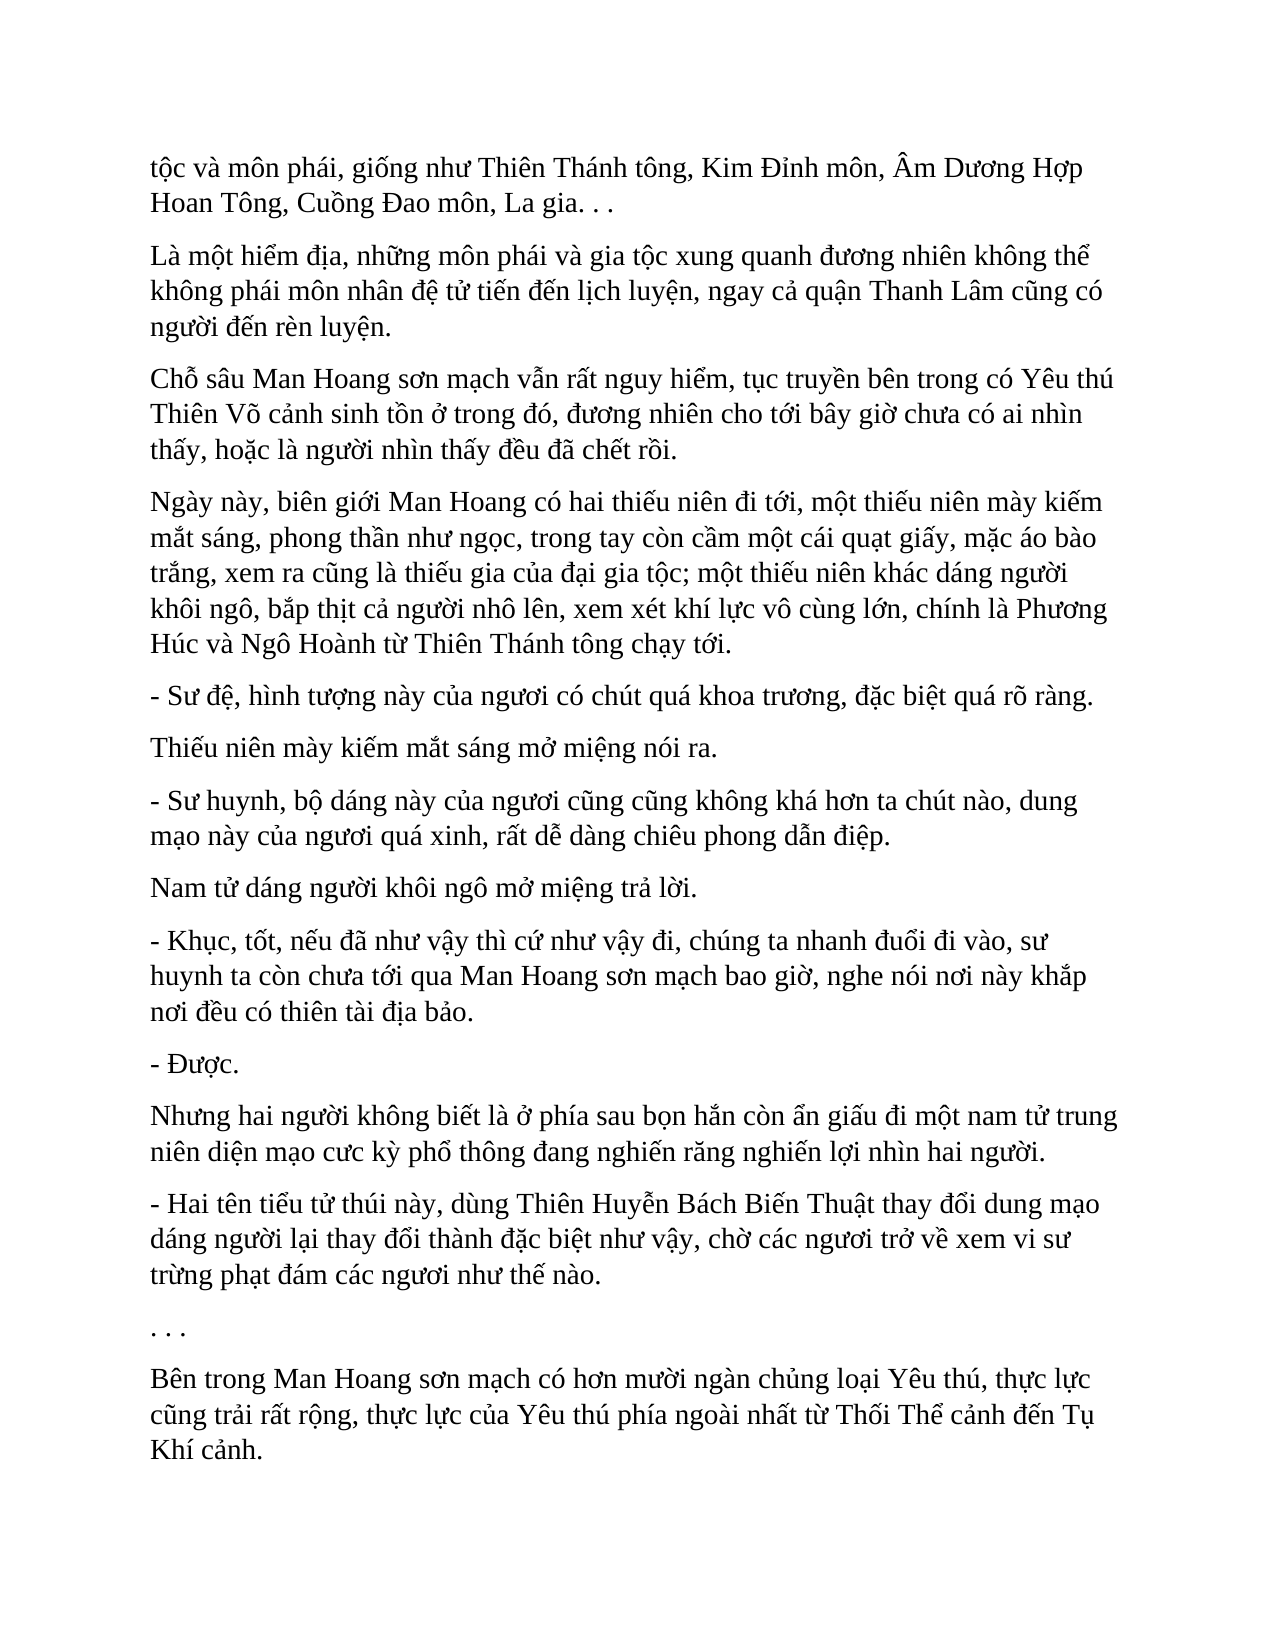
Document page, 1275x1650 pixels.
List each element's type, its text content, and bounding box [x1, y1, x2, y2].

text - Sư đệ, hình tượng này của ngươi có chút quá khoa trương, đặc biệt quá rõ ràng. [150, 678, 1125, 712]
text Thiếu niên mày kiếm mắt sáng mở miệng nói ra. [150, 731, 1125, 764]
text Nhưng hai người không biết là ở phía sau bọn hắn còn ẩn giấu đi một nam tử trung niên diện mạo cưc kỳ phổ thông đang nghiến răng nghiến lợi nhìn hai người. [150, 1098, 1125, 1167]
text Chỗ sâu Man Hoang sơn mạch vẫn rất nguy hiểm, tục truyền bên trong có Yêu thú Thiên Võ cảnh sinh tồn ở trong đó, đương nhiên cho tới bây giờ chưa có ai nhìn thấy, hoặc là người nhìn thấy đều đã chết rồi. [150, 361, 1125, 466]
text Nam tử dáng người khôi ngô mở miệng trả lời. [150, 871, 1125, 904]
text Là một hiểm địa, những môn phái và gia tộc xung quanh đương nhiên không thể không phái môn nhân đệ tử tiến đến lịch luyện, ngay cả quận Thanh Lâm cũng có người đến rèn luyện. [150, 238, 1125, 342]
text . . . [150, 1309, 1125, 1343]
text - Hai tên tiểu tử thúi này, dùng Thiên Huyễn Bách Biến Thuật thay đổi dung mạo dáng người lại thay đổi thành đặc biệt như vậy, chờ các ngươi trở về xem vi sư trừng phạt đám các ngươi như thế nào. [150, 1186, 1125, 1290]
text - Sư huynh, bộ dáng này của ngươi cũng cũng không khá hơn ta chút nào, dung mạo này của ngươi quá xinh, rất dễ dàng chiêu phong dẫn điệp. [150, 783, 1125, 852]
text Bên trong Man Hoang sơn mạch có hơn mười ngàn chủng loại Yêu thú, thực lực cũng trải rất rộng, thực lực của Yêu thú phía ngoài nhất từ Thối Thể cảnh đến Tụ Khí cảnh. [150, 1361, 1125, 1466]
text - Được. [150, 1046, 1125, 1079]
text Ngày này, biên giới Man Hoang có hai thiếu niên đi tới, một thiếu niên mày kiếm mắt sáng, phong thần như ngọc, trong tay còn cầm một cái quạt giấy, mặc áo bào trắng, xem ra cũng là thiếu gia của đại gia tộc; một thiếu niên khác dáng người khôi ngô, bắp thịt cả người nhô lên, xem xét khí lực vô cùng lớn, chính là Phương Húc và Ngô Hoành từ Thiên Thánh tông chạy tới. [150, 484, 1125, 660]
text - Khục, tốt, nếu đã như vậy thì cứ như vậy đi, chúng ta nhanh đuổi đi vào, sư huynh ta còn chưa tới qua Man Hoang sơn mạch bao giờ, nghe nói nơi này khắp nơi đều có thiên tài địa bảo. [150, 923, 1125, 1027]
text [150, 150, 1125, 219]
